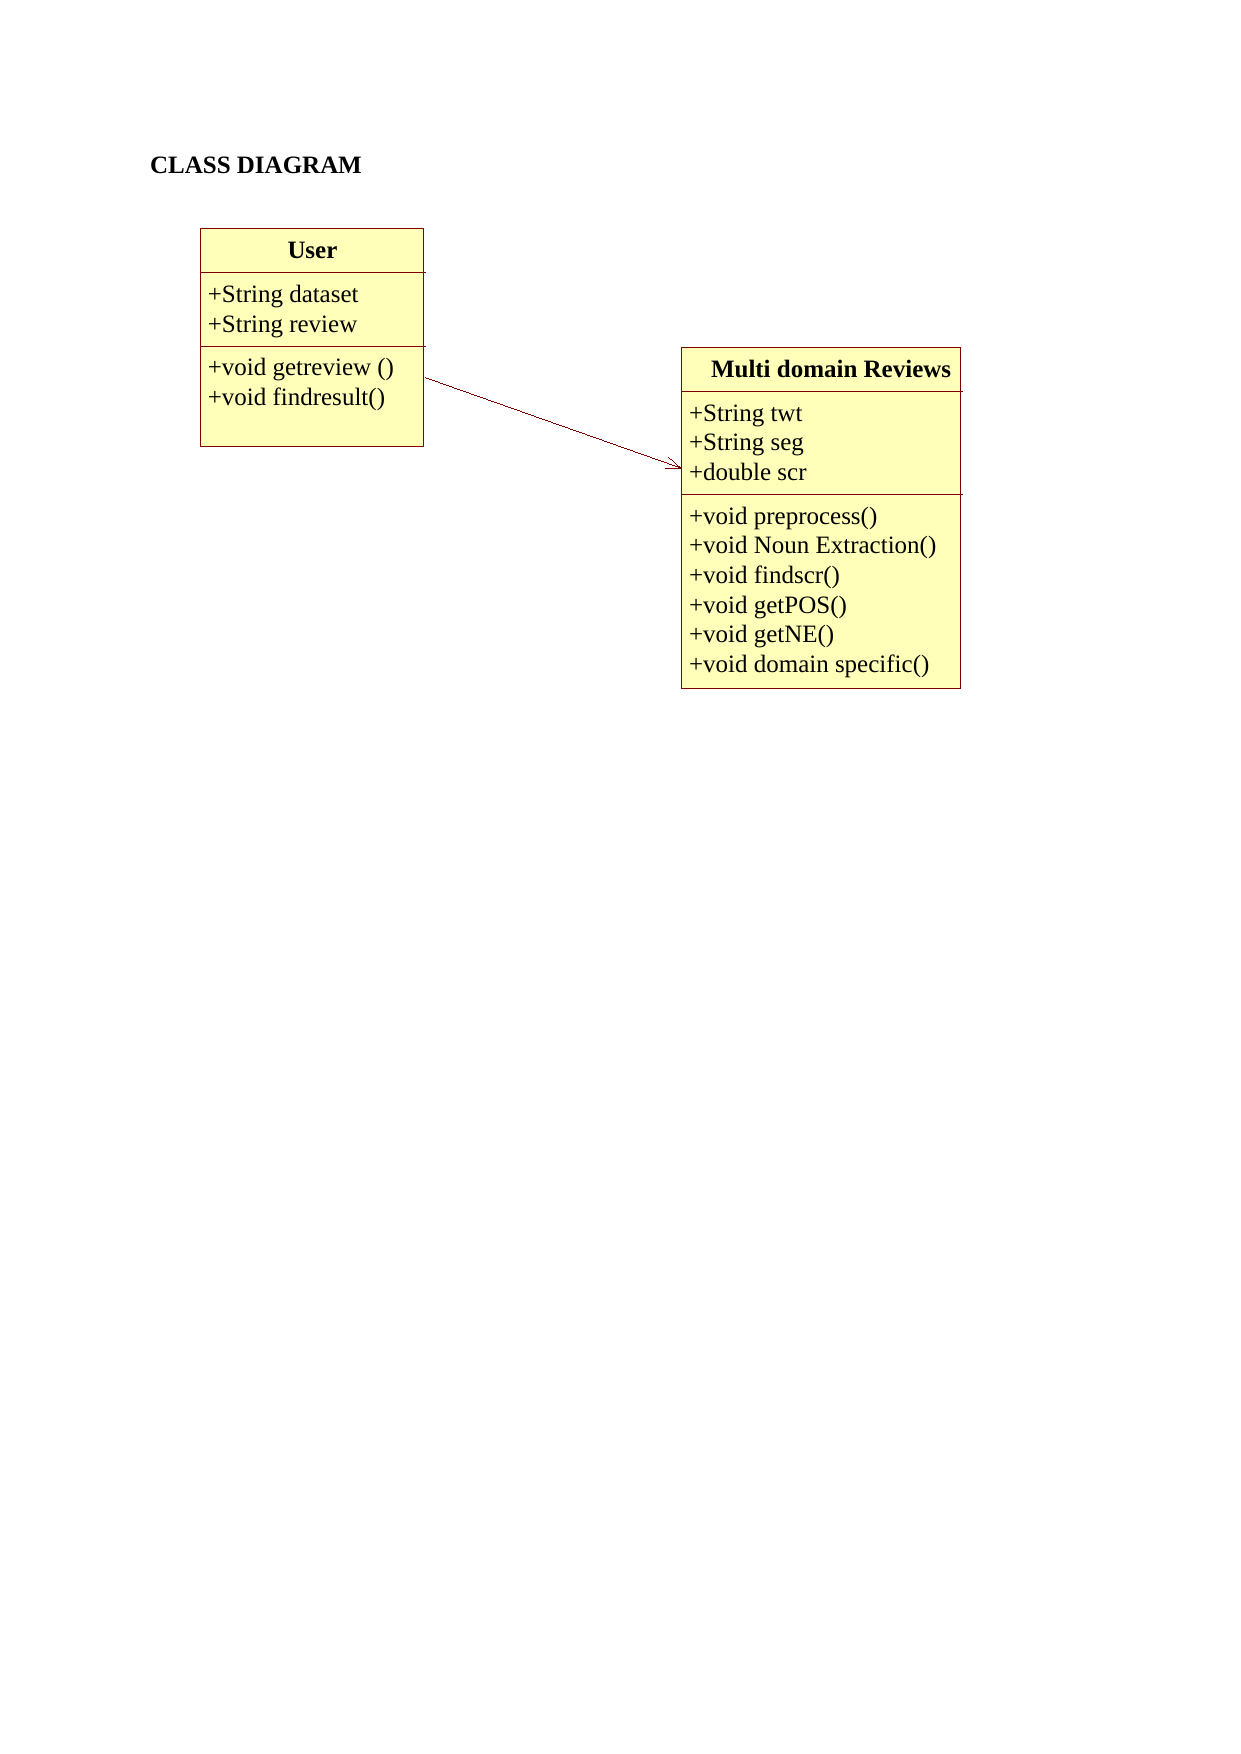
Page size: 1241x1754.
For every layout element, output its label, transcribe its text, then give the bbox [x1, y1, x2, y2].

text CLASS DIAGRAM [150, 150, 1090, 179]
